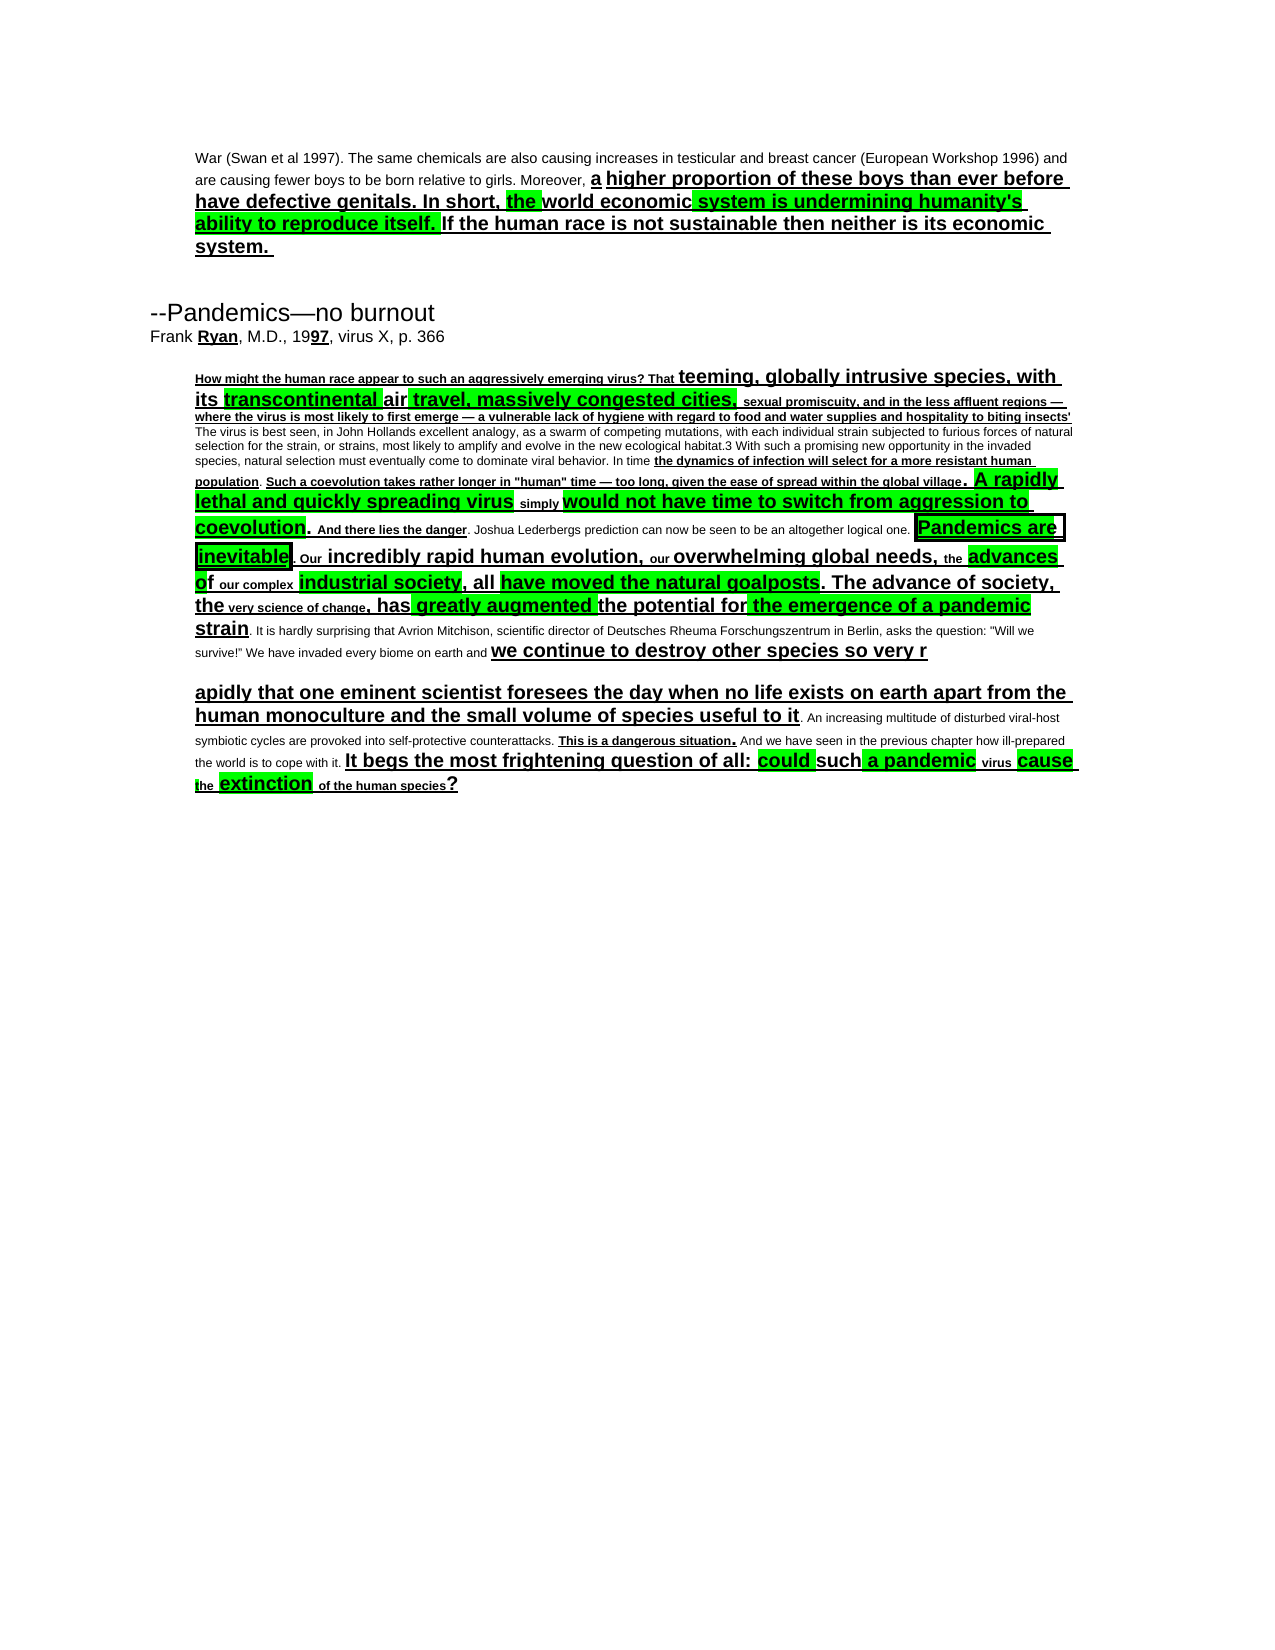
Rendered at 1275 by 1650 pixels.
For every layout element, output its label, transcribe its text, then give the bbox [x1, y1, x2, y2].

text How might the human race appear to such an aggressively emerging virus? That teeming, globally intrusive species, with its transcontinental air travel, massively congested cities, sexual promiscuity, and in the less affluent regions — where the virus is most likely to first emerge — a vulnerable lack of hygiene with regard to food and water supplies and hospitality to biting insects' The virus is best seen, in John Hollands excellent analogy, as a swarm of competing mutations, with each individual strain subjected to furious forces of natural selection for the strain, or strains, most likely to amplify and evolve in the new ecological habitat.3 With such a promising new opportunity in the invaded species, natural selection must eventually come to dominate viral behavior. In time the dynamics of infection will select for a more resistant human population. Such a coevolution takes rather longer in "human" time — too long, given the ease of spread within the global village. A rapidly lethal and quickly spreading virus simply would not have time to switch from aggression to coevolution. And there lies the danger. Joshua Lederbergs prediction can now be seen to be an altogether logical one. Pandemics are inevitable. Our incredibly rapid human evolution, our overwhelming global needs, the advances of our complex industrial society, all have moved the natural goalposts. The advance of society, the very science of change, has greatly augmented the potential for the emergence of a pandemic strain. It is hardly surprising that Avrion Mitchison, scientific director of Deutsches Rheuma Forschungszentrum in Berlin, asks the question: "Will we survive!” We have invaded every biome on earth and we continue to destroy other species so very r [195, 365, 1080, 662]
text Frank Ryan, M.D., 1997, virus X, p. 366 [150, 326, 1125, 346]
text apidly that one eminent scientist foresees the day when no life exists on earth apart from the human monoculture and the small volume of species useful to it. An increasing multitude of disturbed viral-host symbiotic cycles are provoked into self-protective counterattacks. This is a dangerous situation. And we have seen in the previous chapter how ill-prepared the world is to cope with it. It begs the most frightening question of all: could such a pandemic virus cause the extinction of the human species? [195, 681, 1080, 794]
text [195, 150, 1080, 258]
subtitle --Pandemics—no burnout [150, 298, 1125, 326]
